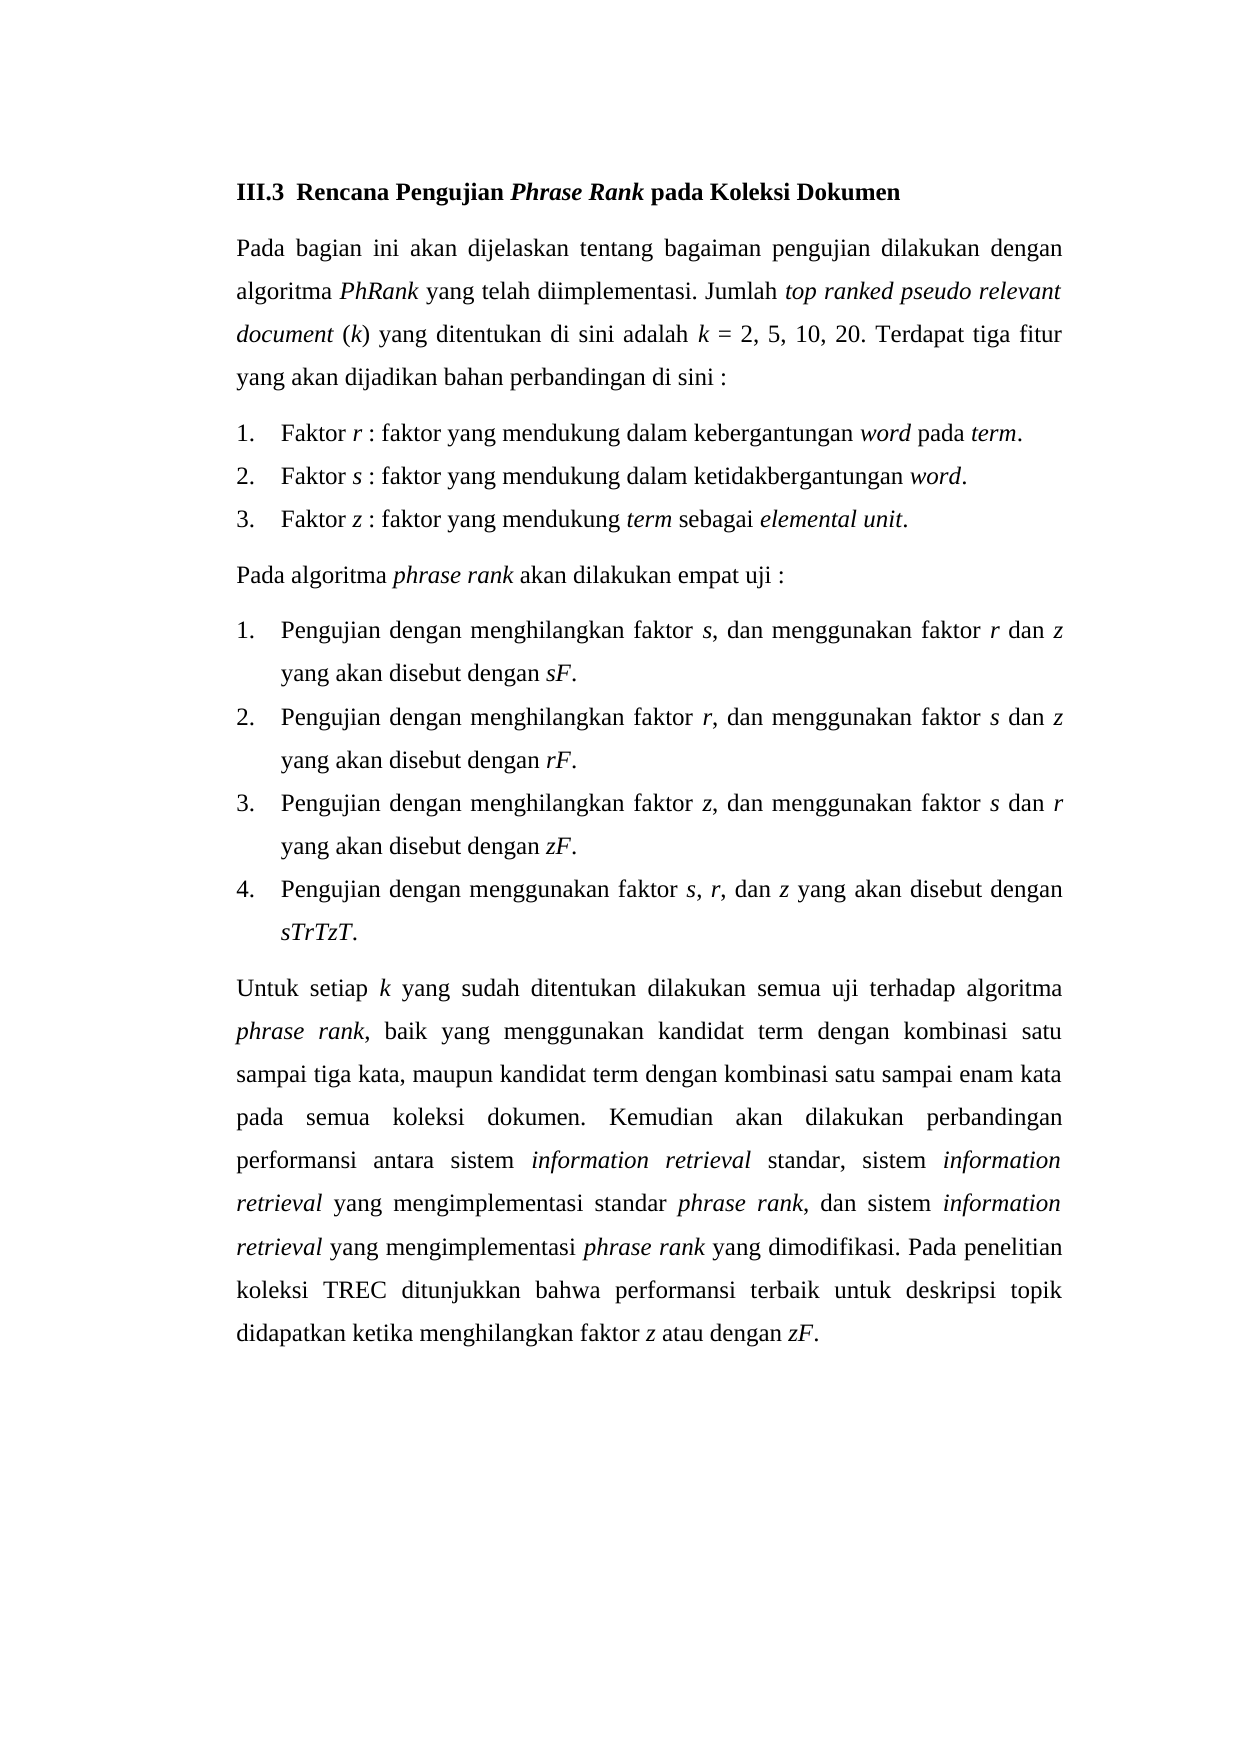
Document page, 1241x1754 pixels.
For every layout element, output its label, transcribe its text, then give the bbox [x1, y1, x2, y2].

text Pada algoritma phrase rank akan dilakukan empat uji : [236, 560, 1063, 588]
list Pengujian dengan menghilangkan faktor r, dan menggunakan faktor s dan z yang akan disebut dengan rF. [236, 702, 1063, 773]
list Faktor s : faktor yang mendukung dalam ketidakbergantungan word. [236, 461, 1063, 490]
list Pengujian dengan menghilangkan faktor z, dan menggunakan faktor s dan r yang akan disebut dengan zF. [236, 788, 1063, 860]
subtitle Rencana Pengujian Phrase Rank pada Koleksi Dokumen [236, 177, 1063, 206]
list Pengujian dengan menggunakan faktor s, r, dan z yang akan disebut dengan sTrTzT. [236, 874, 1063, 946]
list Faktor r : faktor yang mendukung dalam kebergantungan word pada term. [236, 418, 1063, 447]
list Faktor z : faktor yang mendukung term sebagai elemental unit. [236, 504, 1063, 533]
list Pengujian dengan menghilangkan faktor s, dan menggunakan faktor r dan z yang akan disebut dengan sF. [236, 615, 1063, 687]
text Pada bagian ini akan dijelaskan tentang bagaiman pengujian dilakukan dengan algoritma PhRank yang telah diimplementasi. Jumlah top ranked pseudo relevant document (k) yang ditentukan di sini adalah k = 2, 5, 10, 20. Terdapat tiga fitur yang akan dijadikan bahan perbandingan di sini : [236, 233, 1063, 391]
text Untuk setiap k yang sudah ditentukan dilakukan semua uji terhadap algoritma phrase rank, baik yang menggunakan kandidat term dengan kombinasi satu sampai tiga kata, maupun kandidat term dengan kombinasi satu sampai enam kata pada semua koleksi dokumen. Kemudian akan dilakukan perbandingan performansi antara sistem information retrieval standar, sistem information retrieval yang mengimplementasi standar phrase rank, dan sistem information retrieval yang mengimplementasi phrase rank yang dimodifikasi. Pada penelitian koleksi TREC ditunjukkan bahwa performansi terbaik untuk deskripsi topik didapatkan ketika menghilangkan faktor z atau dengan zF. [236, 973, 1063, 1347]
